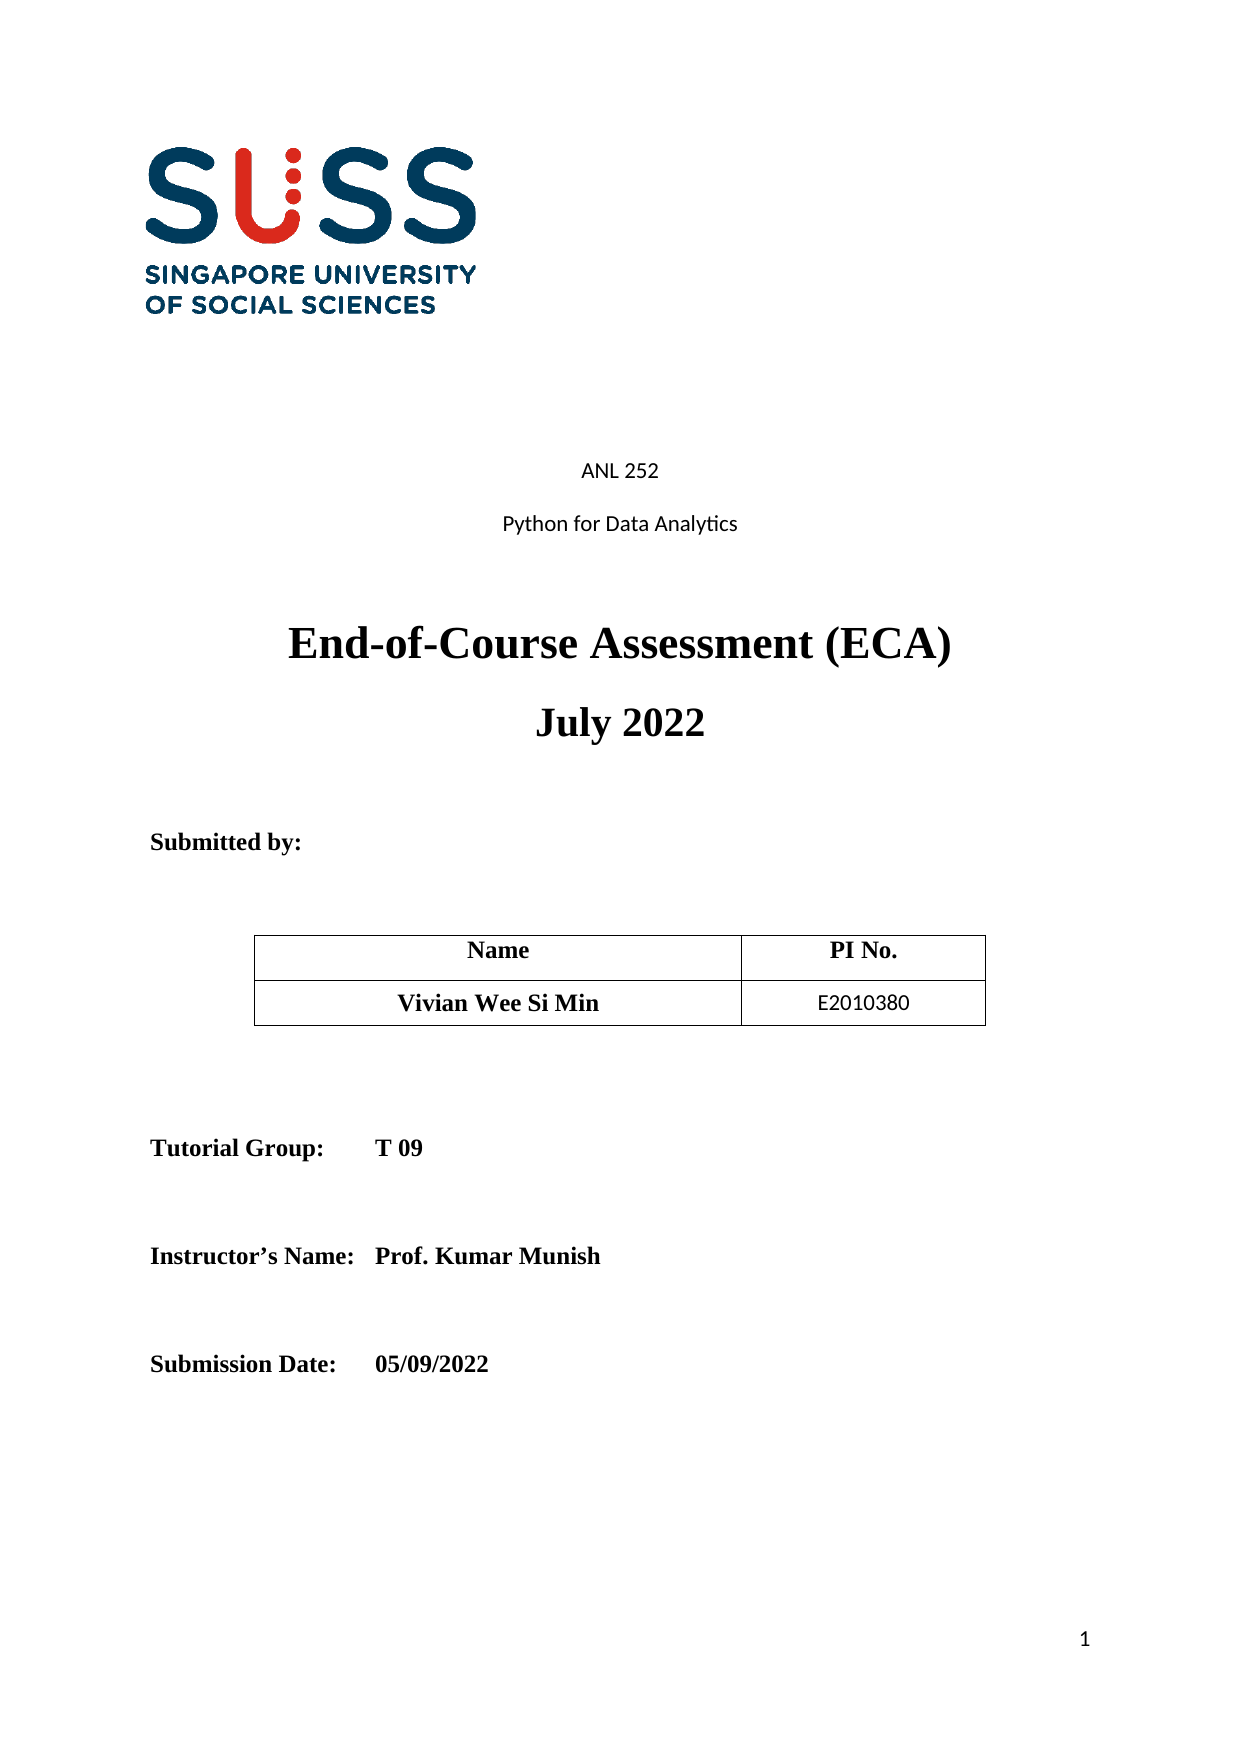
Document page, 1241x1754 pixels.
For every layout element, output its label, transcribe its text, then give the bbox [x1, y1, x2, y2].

text Instructor’s Name: [150, 1241, 1090, 1270]
text July 2022 [150, 697, 1090, 745]
picture [145, 147, 476, 314]
table_cell [255, 981, 741, 1024]
table_header PI No. [742, 936, 985, 979]
text Submission Date: [150, 1349, 1090, 1377]
text End-of-Course Assessment (ECA) [150, 616, 1090, 668]
table_header Name [255, 936, 741, 979]
text Tutorial Group: T [150, 1133, 1090, 1162]
text Submitted by: [150, 827, 1090, 856]
